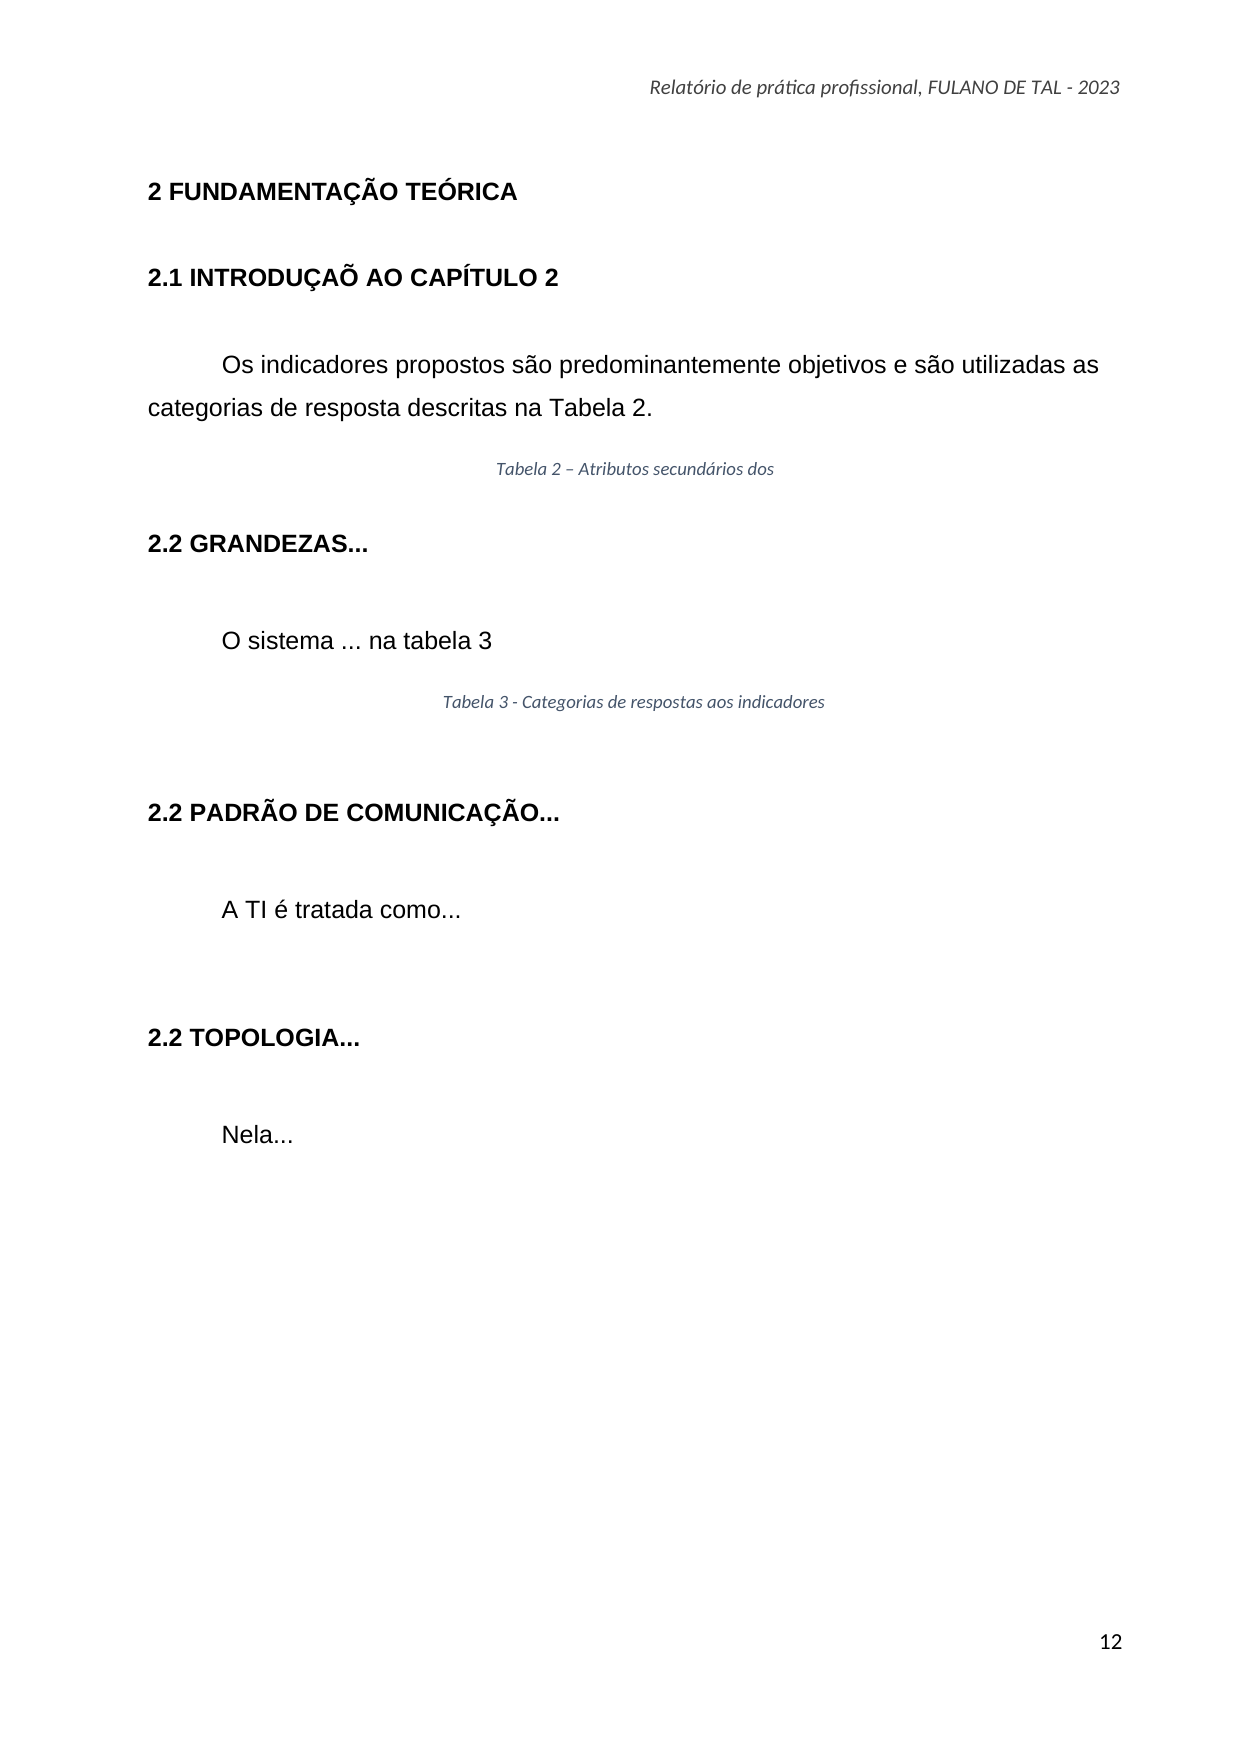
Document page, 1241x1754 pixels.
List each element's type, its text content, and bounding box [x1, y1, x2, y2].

subtitle 2.2 TOPOLOGIA... [148, 1023, 1122, 1052]
subtitle 2.1 INTRODUÇAÕ AO CAPÍTULO 2 [148, 263, 1122, 292]
text Nela... [148, 1120, 1122, 1148]
text O sistema ... na tabela 3 [148, 626, 1122, 655]
text Os indicadores propostos são predominantemente objetivos e são utilizadas as categorias de resposta descritas na Tabela 2. [148, 350, 1122, 422]
subtitle 2.2 GRANDEZAS... [148, 529, 1122, 558]
subtitle 2 FUNDAMENTAÇÃO TEÓRICA [148, 177, 1122, 206]
text A TI é tratada como... [148, 895, 1122, 924]
subtitle 2.2 PADRÃO DE COMUNICAÇÃO... [148, 798, 1122, 827]
